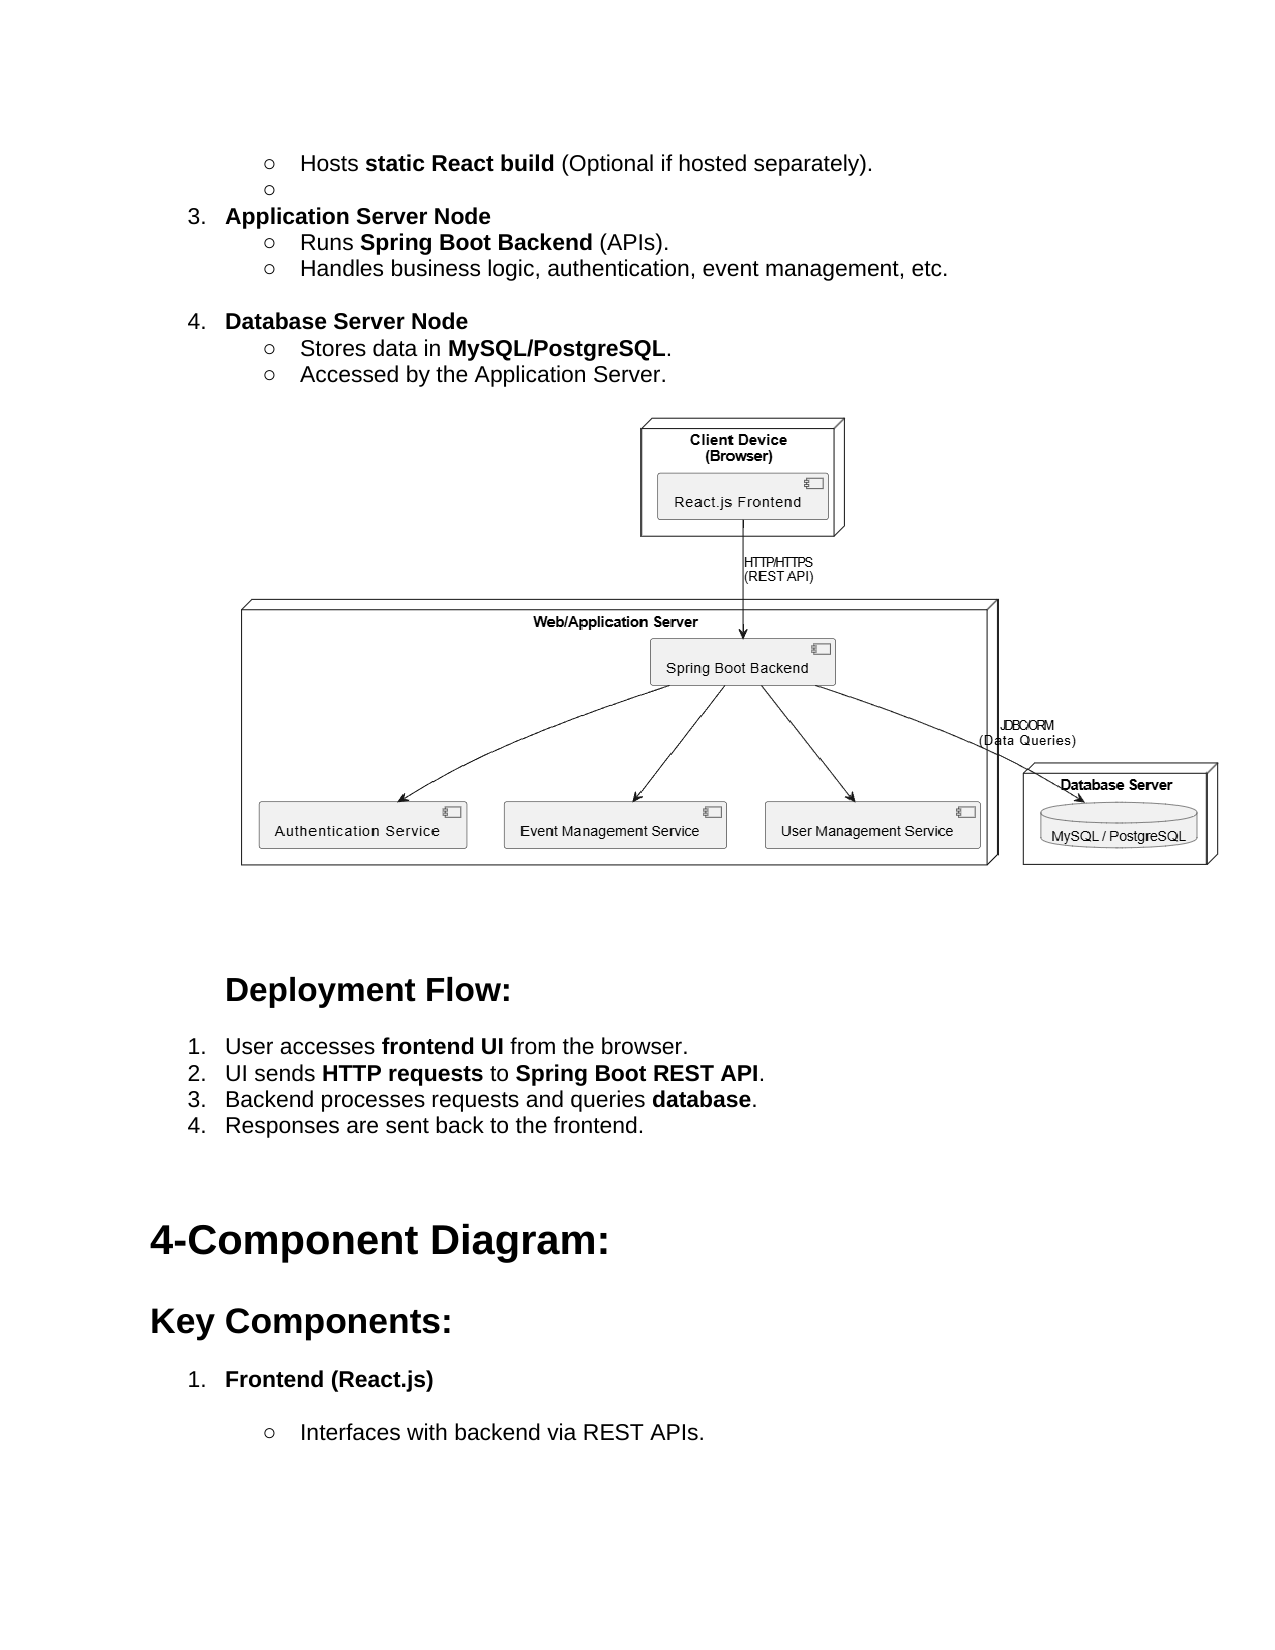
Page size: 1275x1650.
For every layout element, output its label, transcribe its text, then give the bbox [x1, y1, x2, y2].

list Backend processes requests and queries database. [187, 1086, 1125, 1112]
subtitle Key Components: [150, 1300, 1125, 1341]
list Frontend (React.js) [187, 1366, 1125, 1419]
list Accessed by the Application Server. [262, 361, 1125, 387]
subtitle 4-Component Diagram: [150, 1215, 1125, 1263]
list UI sends HTTP requests to Spring Boot REST API. [187, 1059, 1125, 1086]
list User accesses frontend UI from the browser. [187, 1033, 1125, 1059]
list Application Server Node [187, 203, 1125, 229]
picture [225, 412, 1237, 881]
list Interfaces with backend via REST APIs. [262, 1419, 1125, 1472]
subtitle Deployment Flow: [225, 970, 1125, 1008]
list Runs Spring Boot Backend (APIs). [262, 229, 1125, 255]
list Handles business logic, authentication, event management, etc. [262, 255, 1125, 308]
list Hosts static React build (Optional if hosted separately). [262, 150, 1125, 176]
list Database Server Node [187, 308, 1125, 334]
list Responses are sent back to the frontend. [187, 1112, 1125, 1139]
list Stores data in MySQL/PostgreSQL. [262, 334, 1125, 361]
